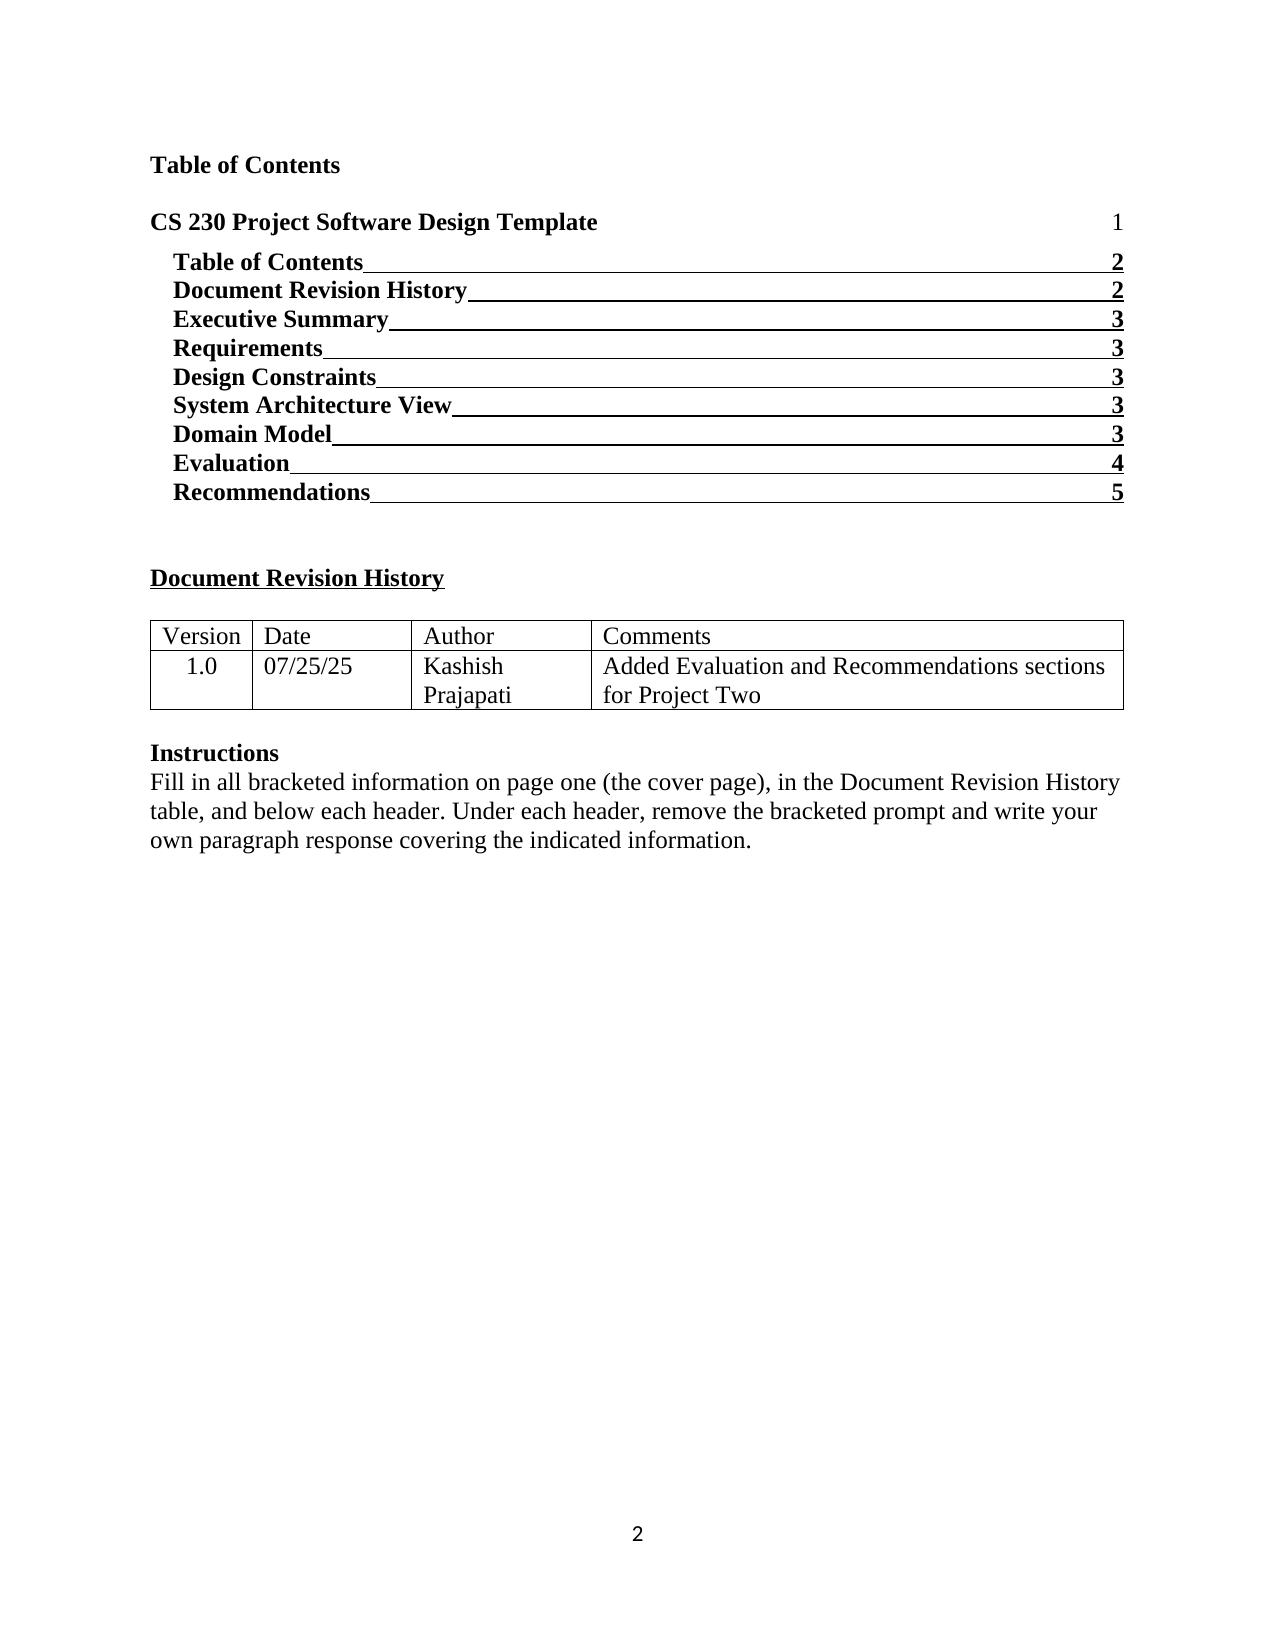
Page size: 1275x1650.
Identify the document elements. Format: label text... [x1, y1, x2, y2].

text Instructions [150, 738, 1125, 767]
table_cell 07/25/25 [253, 651, 411, 709]
table_header Date [253, 621, 411, 650]
table_header Version [151, 621, 252, 650]
subtitle Document Revision History [150, 563, 1125, 592]
subtitle Table of Contents [150, 150, 1125, 179]
table_cell Kashish Prajapati [412, 651, 591, 709]
table_header Comments [592, 621, 1123, 650]
table_header Author [412, 621, 591, 650]
table_cell Added Evaluation and Recommendations sections for Project Two [592, 651, 1123, 709]
text Fill in all bracketed information on page one (the cover page), in the Document Revision History table, and below each header. Under each header, remove the bracketed prompt and write your own paragraph response covering the indicated information. [150, 767, 1125, 853]
table_cell 1.0 [151, 651, 252, 709]
